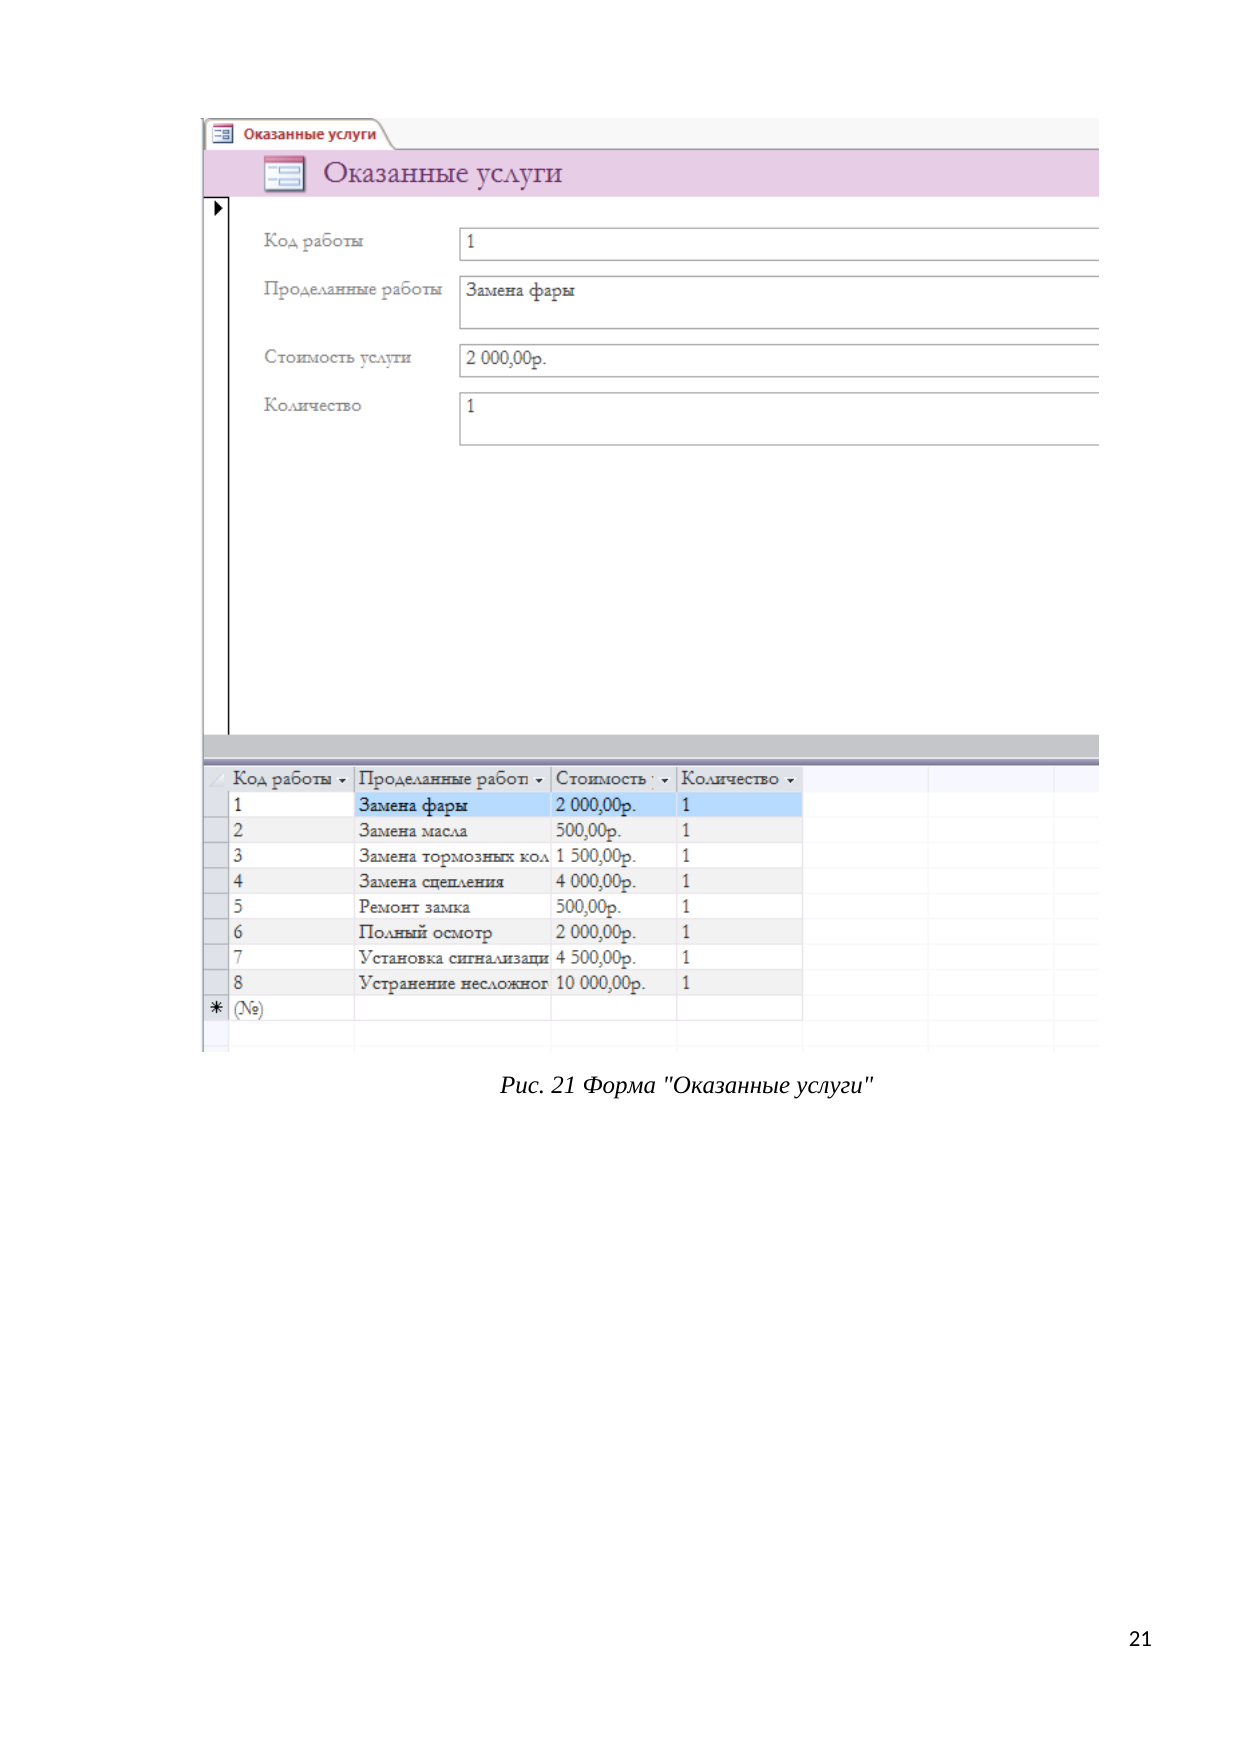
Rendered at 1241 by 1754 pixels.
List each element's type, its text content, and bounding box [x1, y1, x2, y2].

picture [200, 118, 1099, 1052]
